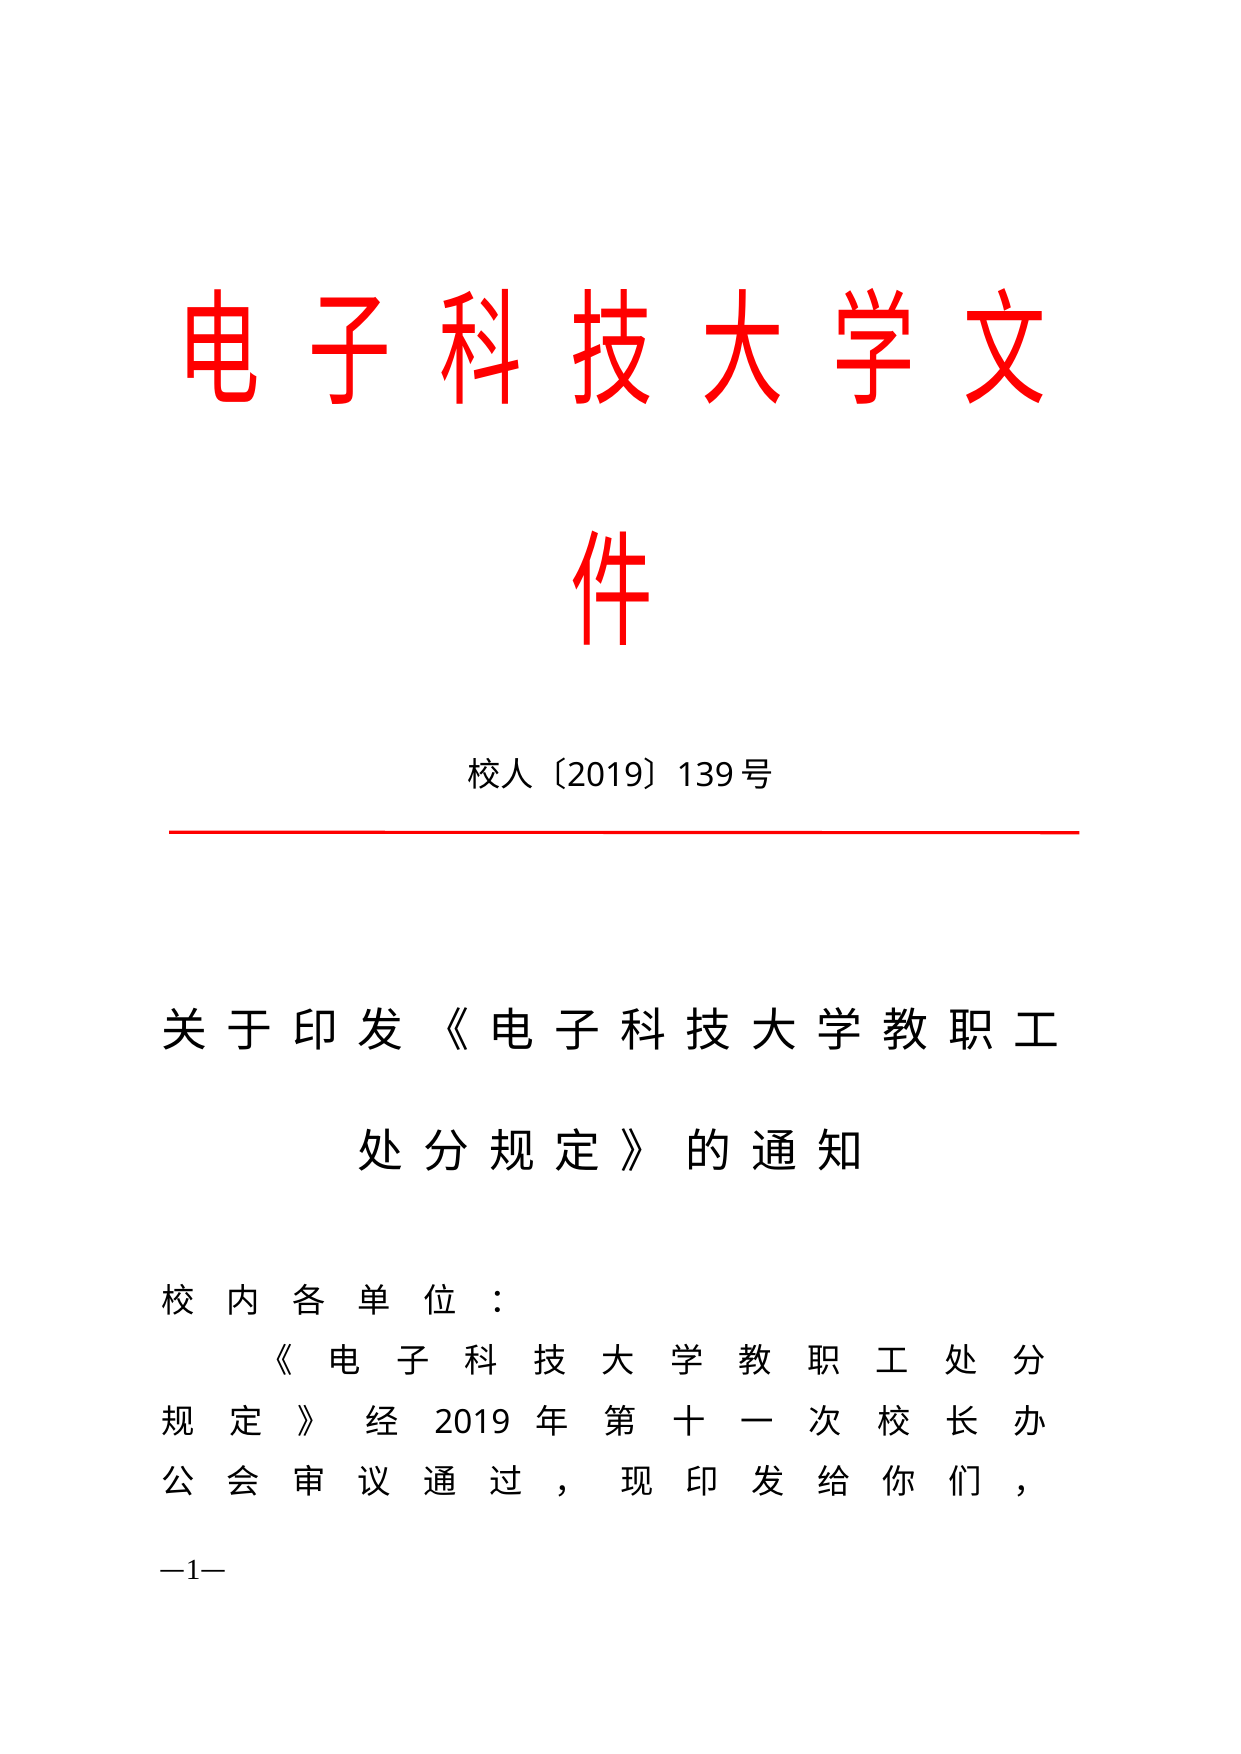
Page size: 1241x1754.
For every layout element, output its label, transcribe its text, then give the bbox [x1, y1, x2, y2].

text 电 子 科 技 大 学 文 件 [161, 219, 1079, 702]
text 校内各单位： [161, 1268, 1079, 1328]
text 关于印发《电子科技大学教职工 [161, 966, 1079, 1087]
text 校人〔2019〕139号 [161, 747, 1079, 796]
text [161, 1328, 1079, 1509]
text 处分规定》的通知 [161, 1087, 1079, 1208]
